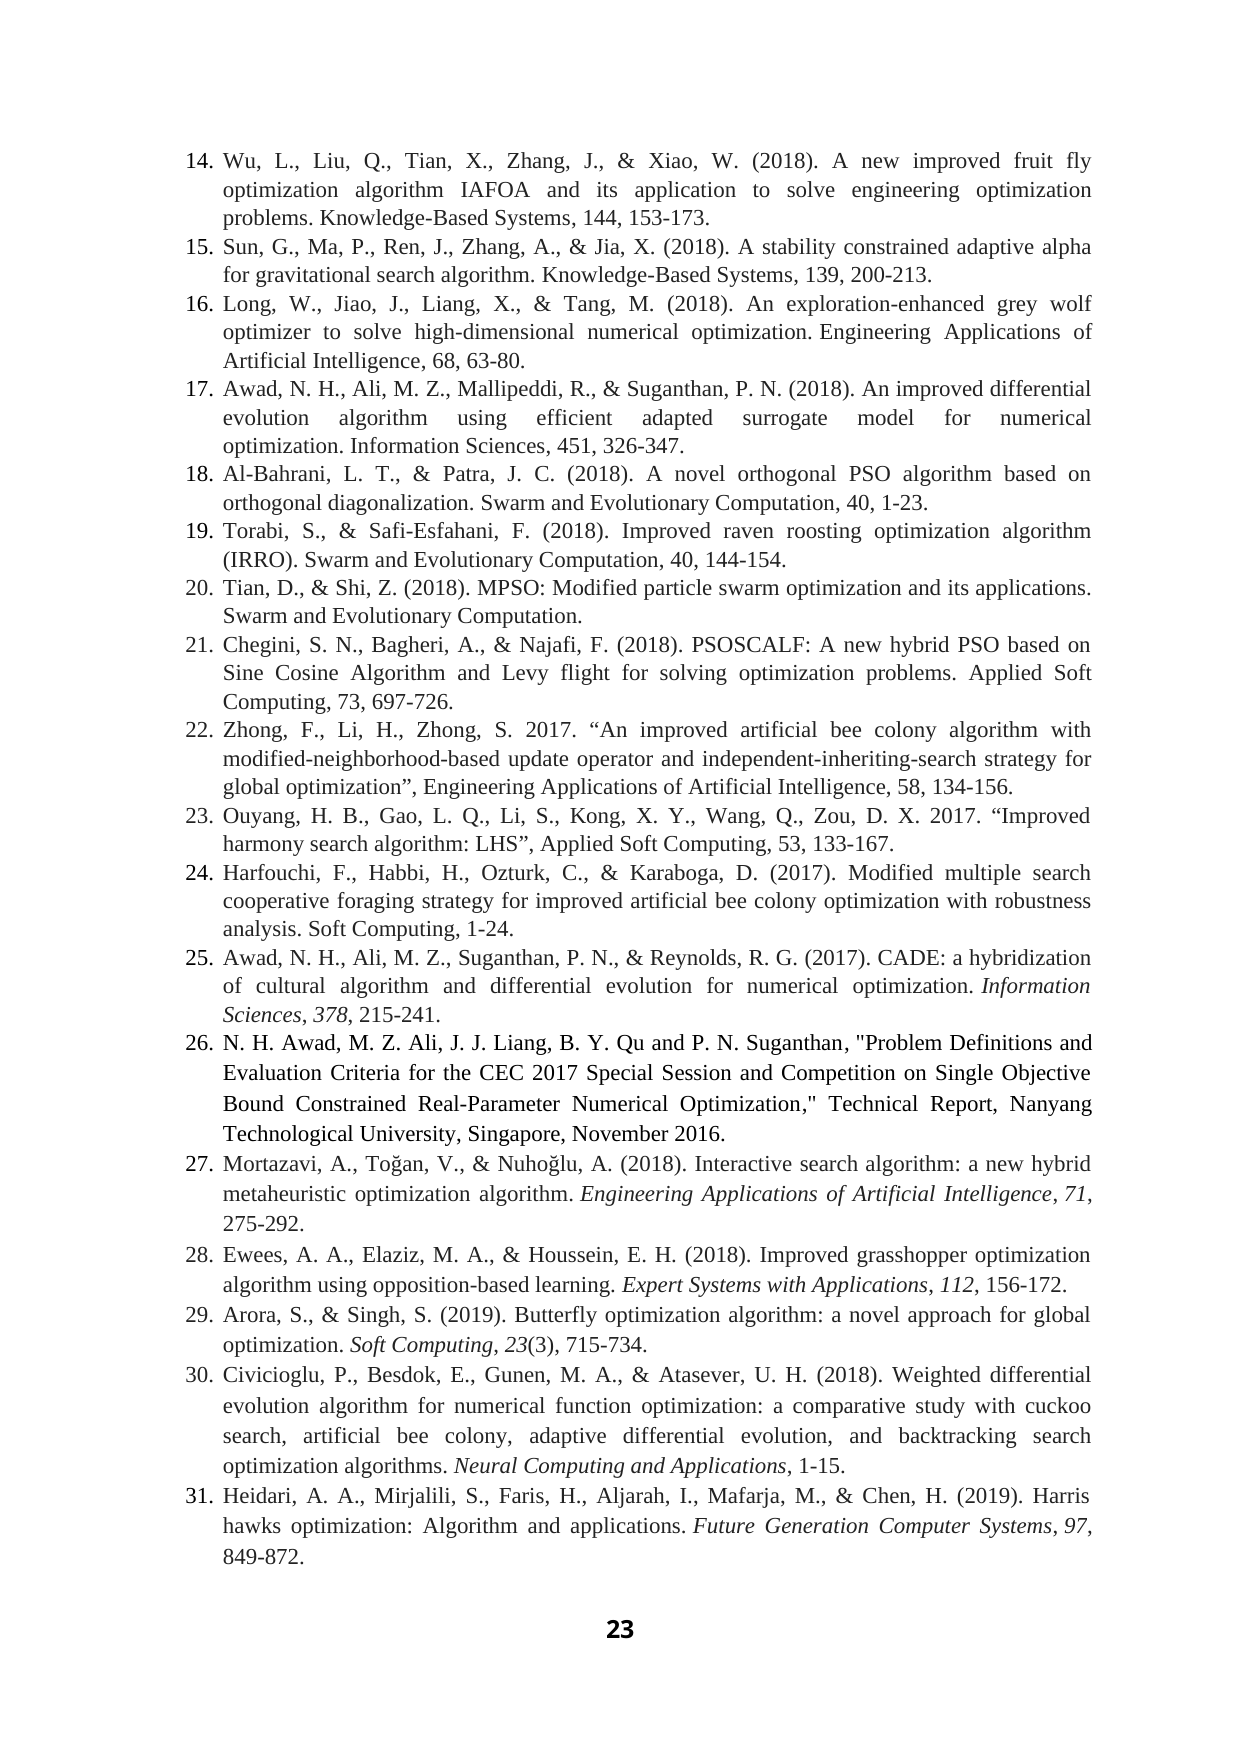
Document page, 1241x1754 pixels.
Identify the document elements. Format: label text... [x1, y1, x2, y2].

list Arora, S., & Singh, S. (2019). Butterfly optimization algorithm: a novel approach for global optimization. Soft Computing, 23(3), 715-734. [185, 1301, 1093, 1358]
list Heidari, A. A., Mirjalili, S., Faris, H., Aljarah, I., Mafarja, M., & Chen, H. (2019). Harris hawks optimization: Algorithm and applications. Future Generation Computer Systems, 97, 849-872. [185, 1482, 1093, 1569]
list Mortazavi, A., Toğan, V., & Nuhoğlu, A. (2018). Interactive search algorithm: a new hybrid metaheuristic optimization algorithm. Engineering Applications of Artificial Intelligence, 71, 275-292. [185, 1150, 1093, 1237]
list N. H. Awad, M. Z. Ali, J. J. Liang, B. Y. Qu and P. N. Suganthan, "Problem Definitions and Evaluation Criteria for the CEC 2017 Special Session and Competition on Single Objective Bound Constrained Real-Parameter Numerical Optimization," Technical Report, Nanyang Technological University, Singapore, November 2016. [185, 1029, 1093, 1146]
list Wu, L., Liu, Q., Tian, X., Zhang, J., & Xiao, W. (2018). A new improved fruit fly optimization algorithm IAFOA and its application to solve engineering optimization problems. Knowledge-Based Systems, 144, 153-173. [185, 148, 1093, 231]
list Chegini, S. N., Bagheri, A., & Najafi, F. (2018). PSOSCALF: A new hybrid PSO based on Sine Cosine Algorithm and Levy flight for solving optimization problems. Applied Soft Computing, 73, 697-726. [185, 631, 1093, 714]
list Ewees, A. A., Elaziz, M. A., & Houssein, E. H. (2018). Improved grasshopper optimization algorithm using opposition-based learning. Expert Systems with Applications, 112, 156-172. [185, 1241, 1093, 1297]
list Torabi, S., & Safi-Esfahani, F. (2018). Improved raven roosting optimization algorithm (IRRO). Swarm and Evolutionary Computation, 40, 144-154. [185, 517, 1093, 572]
list Harfouchi, F., Habbi, H., Ozturk, C., & Karaboga, D. (2017). Modified multiple search cooperative foraging strategy for improved artificial bee colony optimization with robustness analysis. Soft Computing, 1-24. [185, 858, 1093, 942]
list Long, W., Jiao, J., Liang, X., & Tang, M. (2018). An exploration-enhanced grey wolf optimizer to solve high-dimensional numerical optimization. Engineering Applications of Artificial Intelligence, 68, 63-80. [185, 290, 1093, 373]
list Ouyang, H. B., Gao, L. Q., Li, S., Kong, X. Y., Wang, Q., Zou, D. X. 2017. “Improved harmony search algorithm: LHS”, Applied Soft Computing, 53, 133-167. [185, 802, 1093, 856]
list Civicioglu, P., Besdok, E., Gunen, M. A., & Atasever, U. H. (2018). Weighted differential evolution algorithm for numerical function optimization: a comparative study with cuckoo search, artificial bee colony, adaptive differential evolution, and backtracking search optimization algorithms. Neural Computing and Applications, 1-15. [185, 1361, 1093, 1478]
list Tian, D., & Shi, Z. (2018). MPSO: Modified particle swarm optimization and its applications. Swarm and Evolutionary Computation. [185, 574, 1093, 629]
list Zhong, F., Li, H., Zhong, S. 2017. “An improved artificial bee colony algorithm with modified-neighborhood-based update operator and independent-inheriting-search strategy for global optimization”, Engineering Applications of Artificial Intelligence, 58, 134-156. [185, 716, 1093, 799]
list Al-Bahrani, L. T., & Patra, J. C. (2018). A novel orthogonal PSO algorithm based on orthogonal diagonalization. Swarm and Evolutionary Computation, 40, 1-23. [185, 460, 1093, 515]
list Awad, N. H., Ali, M. Z., Suganthan, P. N., & Reynolds, R. G. (2017). CADE: a hybridization of cultural algorithm and differential evolution for numerical optimization. Information Sciences, 378, 215-241. [185, 944, 1093, 1027]
list Awad, N. H., Ali, M. Z., Mallipeddi, R., & Suganthan, P. N. (2018). An improved differential evolution algorithm using efficient adapted surrogate model for numerical optimization. Information Sciences, 451, 326-347. [185, 375, 1093, 458]
list Sun, G., Ma, P., Ren, J., Zhang, A., & Jia, X. (2018). A stability constrained adaptive alpha for gravitational search algorithm. Knowledge-Based Systems, 139, 200-213. [185, 233, 1093, 288]
